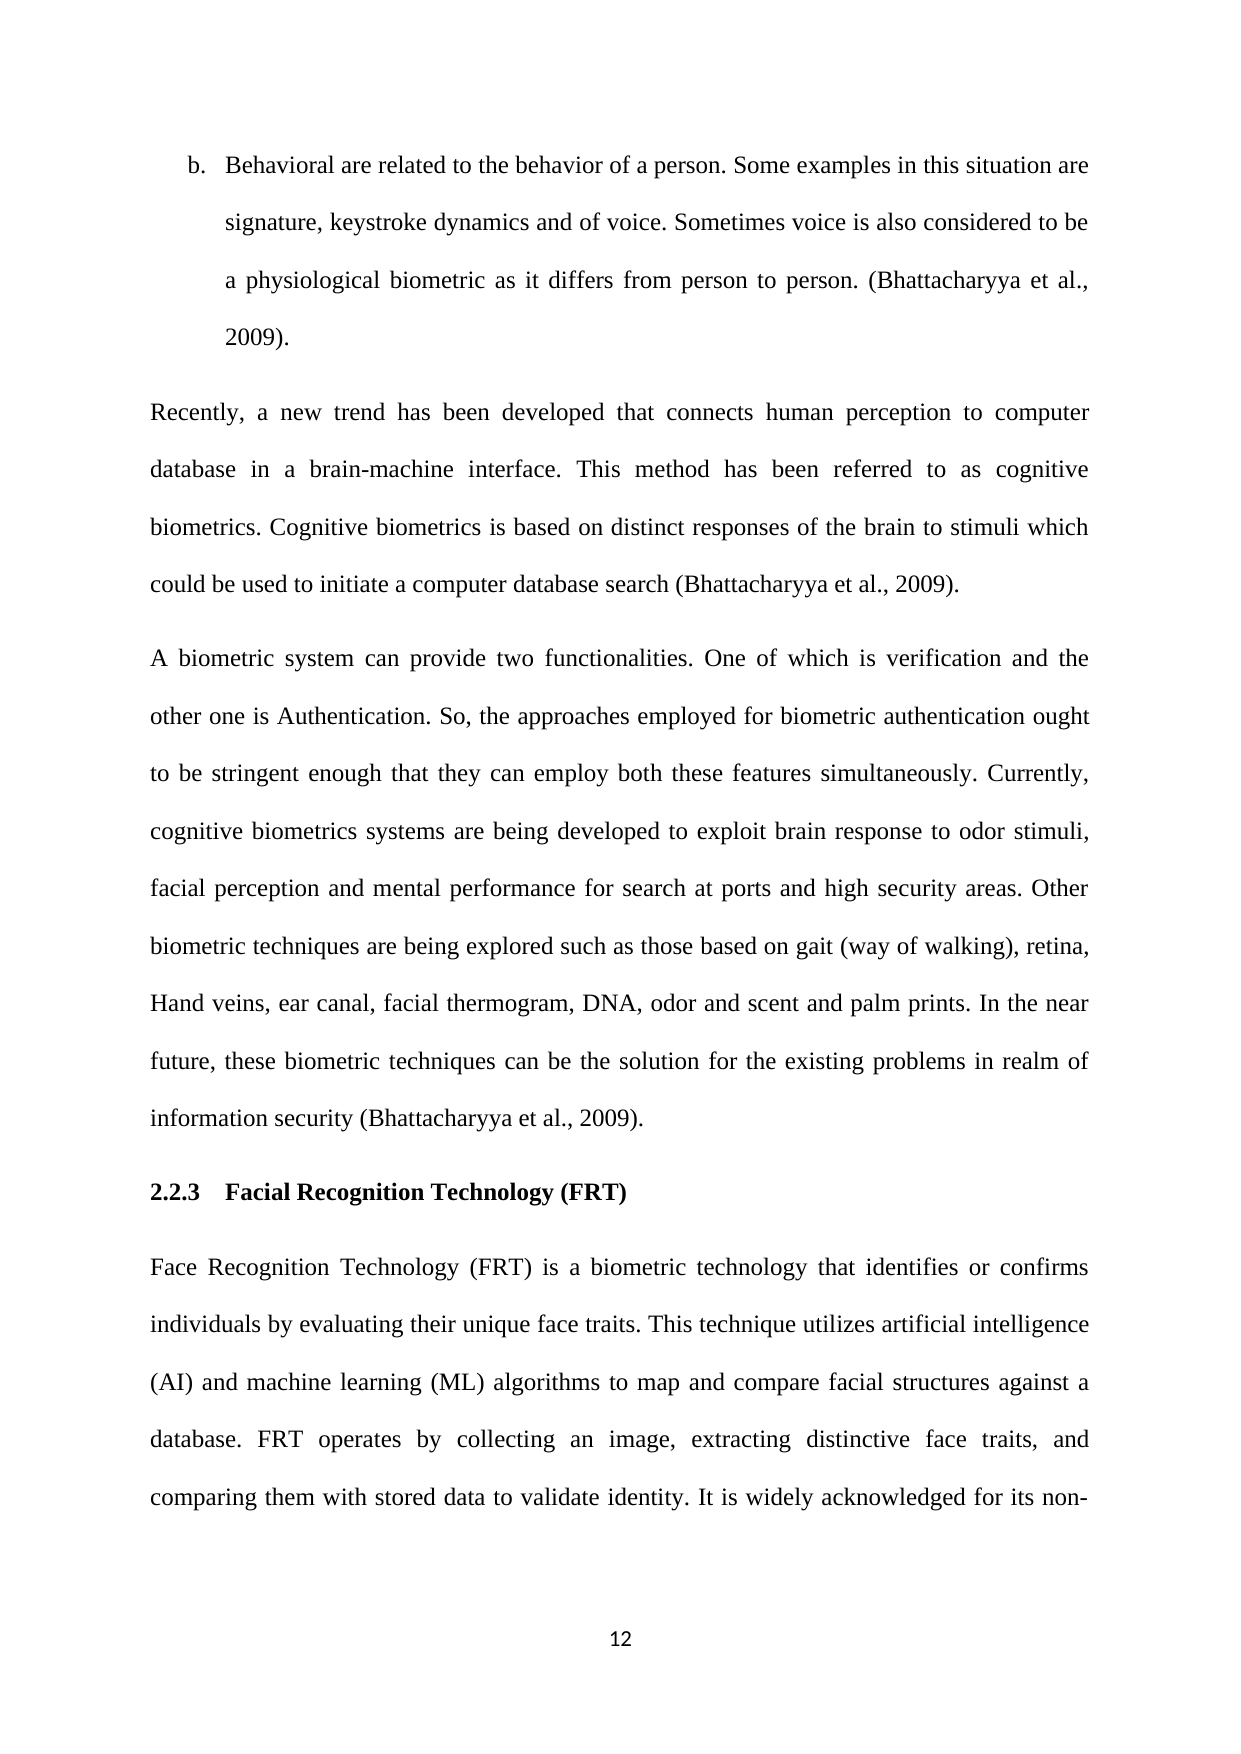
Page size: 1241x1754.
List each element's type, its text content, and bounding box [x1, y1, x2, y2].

text 2.2.3 Facial Recognition Technology (FRT) [150, 1177, 1090, 1206]
text Recently, a new trend has been developed that connects human perception to computer database in a brain-machine interface. This method has been referred to as cognitive biometrics. Cognitive biometrics is based on distinct responses of the brain to stimuli which could be used to initiate a computer database search (Bhattacharyya et al., 2009). [150, 397, 1090, 598]
text A biometric system can provide two functionalities. One of which is verification and the other one is Authentication. So, the approaches employed for biometric authentication ought to be stringent enough that they can employ both these features simultaneously. Currently, cognitive biometrics systems are being developed to exploit brain response to odor stimuli, facial perception and mental performance for search at ports and high security areas. Other biometric techniques are being explored such as those based on gait (way of walking), retina, Hand veins, ear canal, facial thermogram, DNA, odor and scent and palm prints. In the near future, these biometric techniques can be the solution for the existing problems in realm of information security (Bhattacharyya et al., 2009). [150, 643, 1090, 1132]
list Behavioral are related to the behavior of a person. Some examples in this situation are signature, keystroke dynamics and of voice. Sometimes voice is also considered to be a physiological biometric as it differs from person to person. (Bhattacharyya et al., 2009). [187, 150, 1090, 351]
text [150, 1252, 1090, 1510]
